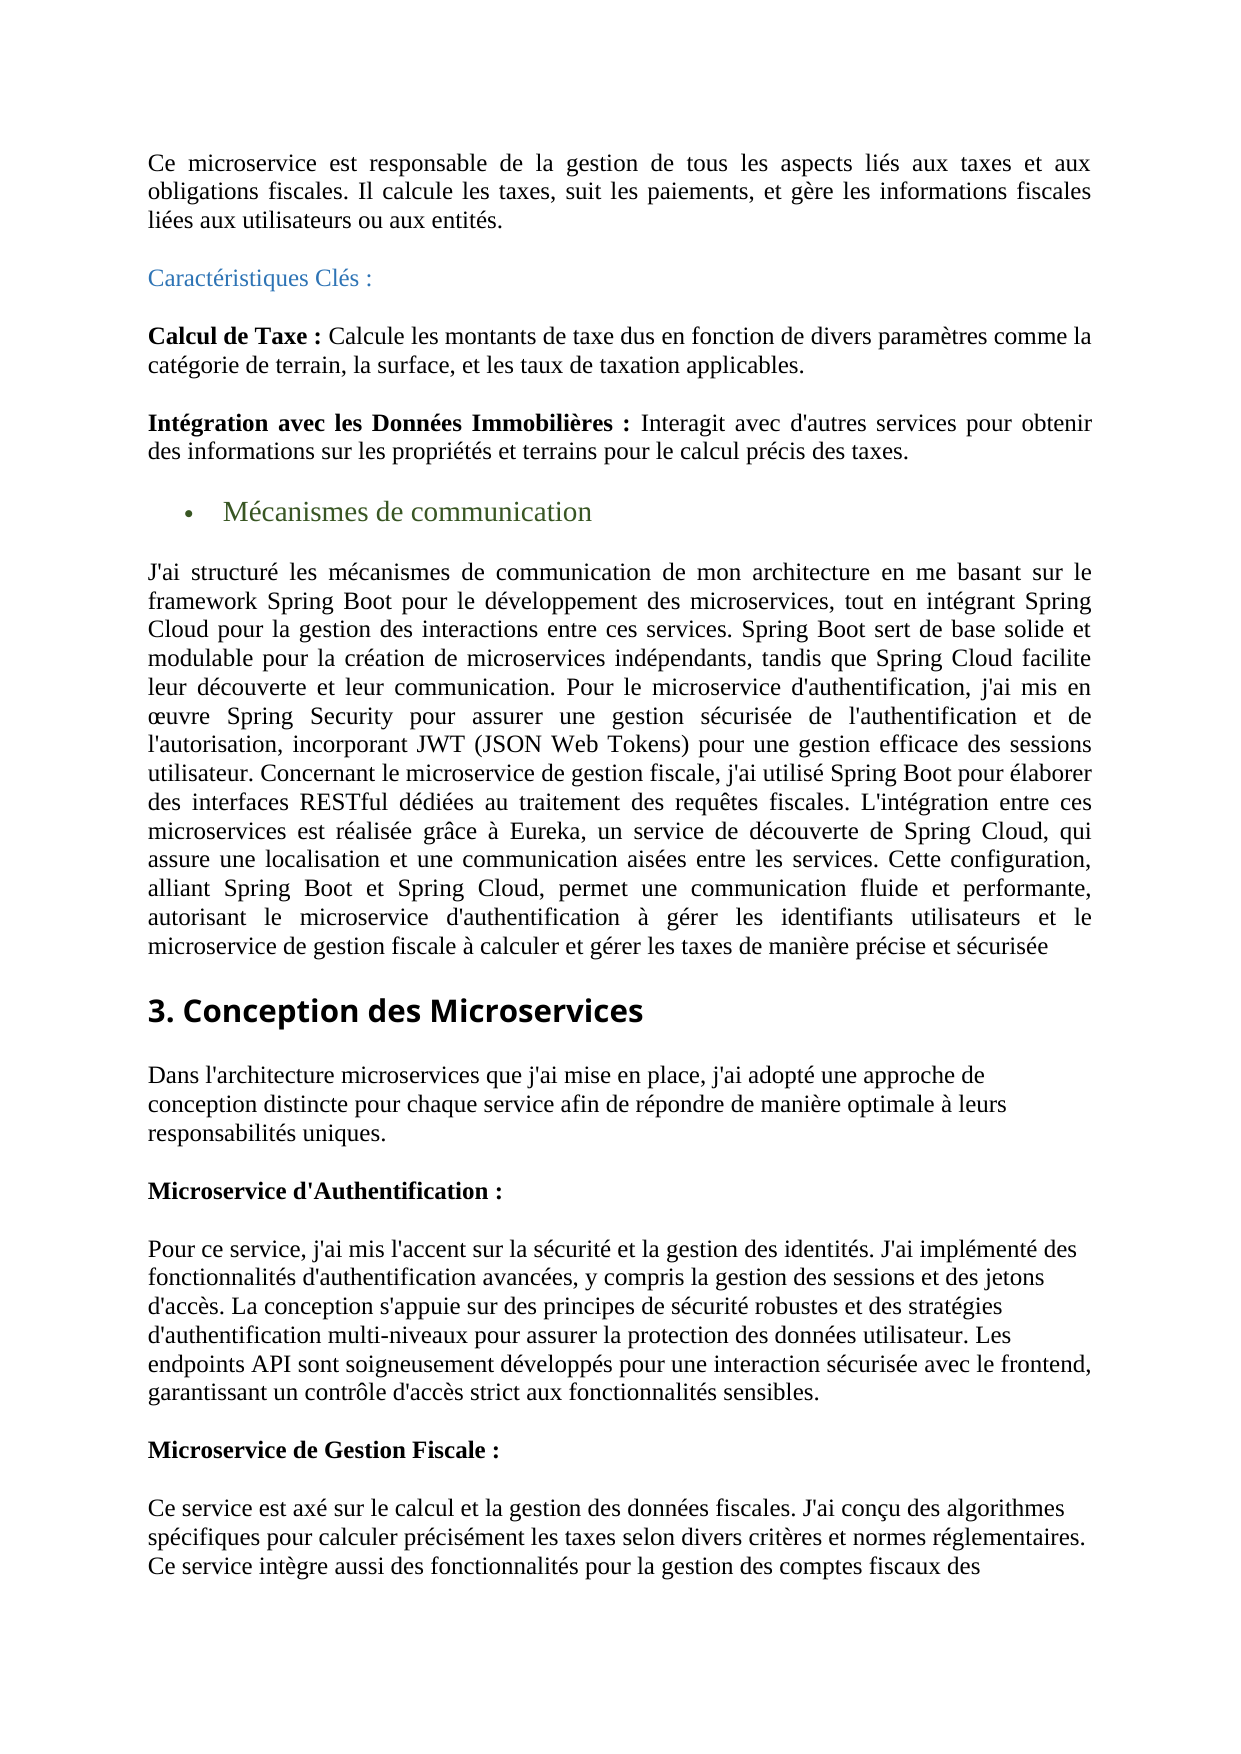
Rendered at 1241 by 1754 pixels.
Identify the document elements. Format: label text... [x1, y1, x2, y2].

text J'ai structuré les mécanismes de communication de mon architecture en me basant sur le framework Spring Boot pour le développement des microservices, tout en intégrant Spring Cloud pour la gestion des interactions entre ces services. Spring Boot sert de base solide et modulable pour la création de microservices indépendants, tandis que Spring Cloud facilite leur découverte et leur communication. Pour le microservice d'authentification, j'ai mis en œuvre Spring Security pour assurer une gestion sécurisée de l'authentification et de l'autorisation, incorporant JWT (JSON Web Tokens) pour une gestion efficace des sessions utilisateur. Concernant le microservice de gestion fiscale, j'ai utilisé Spring Boot pour élaborer des interfaces RESTful dédiées au traitement des requêtes fiscales. L'intégration entre ces microservices est réalisée grâce à Eureka, un service de découverte de Spring Cloud, qui assure une localisation et une communication aisées entre les services. Cette configuration, alliant Spring Boot et Spring Cloud, permet une communication fluide et performante, autorisant le microservice d'authentification à gérer les identifiants utilisateurs et le microservice de gestion fiscale à calculer et gérer les taxes de manière précise et sécurisée [148, 557, 1093, 959]
text Intégration avec les Données Immobilières : Interagit avec d'autres services pour obtenir des informations sur les propriétés et terrains pour le calcul précis des taxes. [148, 408, 1093, 465]
text 3. Conception des Microservices [148, 989, 1093, 1031]
text Dans l'architecture microservices que j'ai mise en place, j'ai adopté une approche de conception distincte pour chaque service afin de répondre de manière optimale à leurs responsabilités uniques. [148, 1060, 1093, 1147]
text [148, 1493, 1093, 1579]
text Calcul de Taxe : Calcule les montants de taxe dus en fonction de divers paramètres comme la catégorie de terrain, la surface, et les taux de taxation applicables. [148, 321, 1093, 378]
text Microservice d'Authentification : [148, 1176, 1093, 1204]
text Pour ce service, j'ai mis l'accent sur la sécurité et la gestion des identités. J'ai implémenté des fonctionnalités d'authentification avancées, y compris la gestion des sessions et des jetons d'accès. La conception s'appuie sur des principes de sécurité robustes et des stratégies d'authentification multi-niveaux pour assurer la protection des données utilisateur. Les endpoints API sont soigneusement développés pour une interaction sécurisée avec le frontend, garantissant un contrôle d'accès strict aux fonctionnalités sensibles. [148, 1234, 1093, 1406]
text Microservice de Gestion Fiscale : [148, 1435, 1093, 1464]
list Mécanismes de communication [185, 494, 1093, 528]
text Caractéristiques Clés : [148, 263, 1093, 292]
text Ce microservice est responsable de la gestion de tous les aspects liés aux taxes et aux obligations fiscales. Il calcule les taxes, suit les paiements, et gère les informations fiscales liées aux utilisateurs ou aux entités. [148, 148, 1093, 234]
